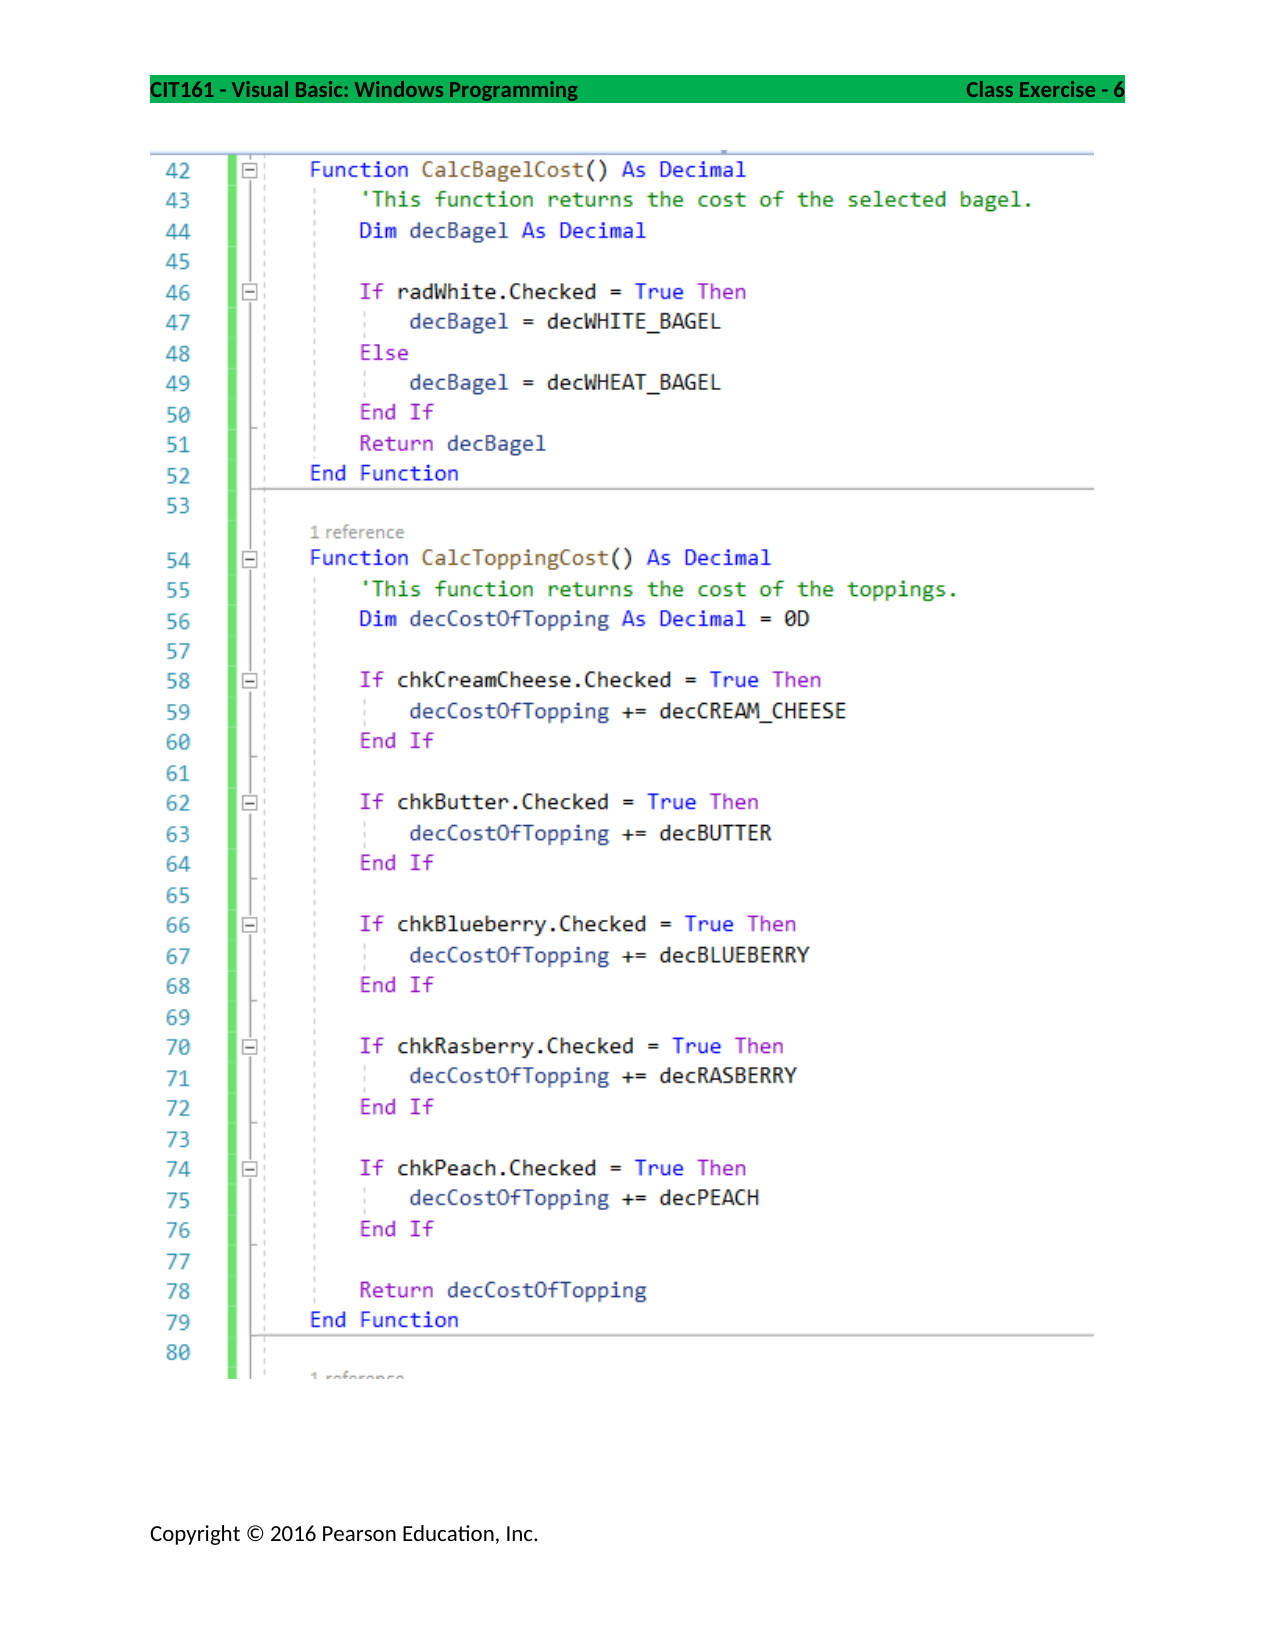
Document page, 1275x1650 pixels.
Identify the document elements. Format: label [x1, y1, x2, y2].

picture [150, 150, 1094, 1379]
